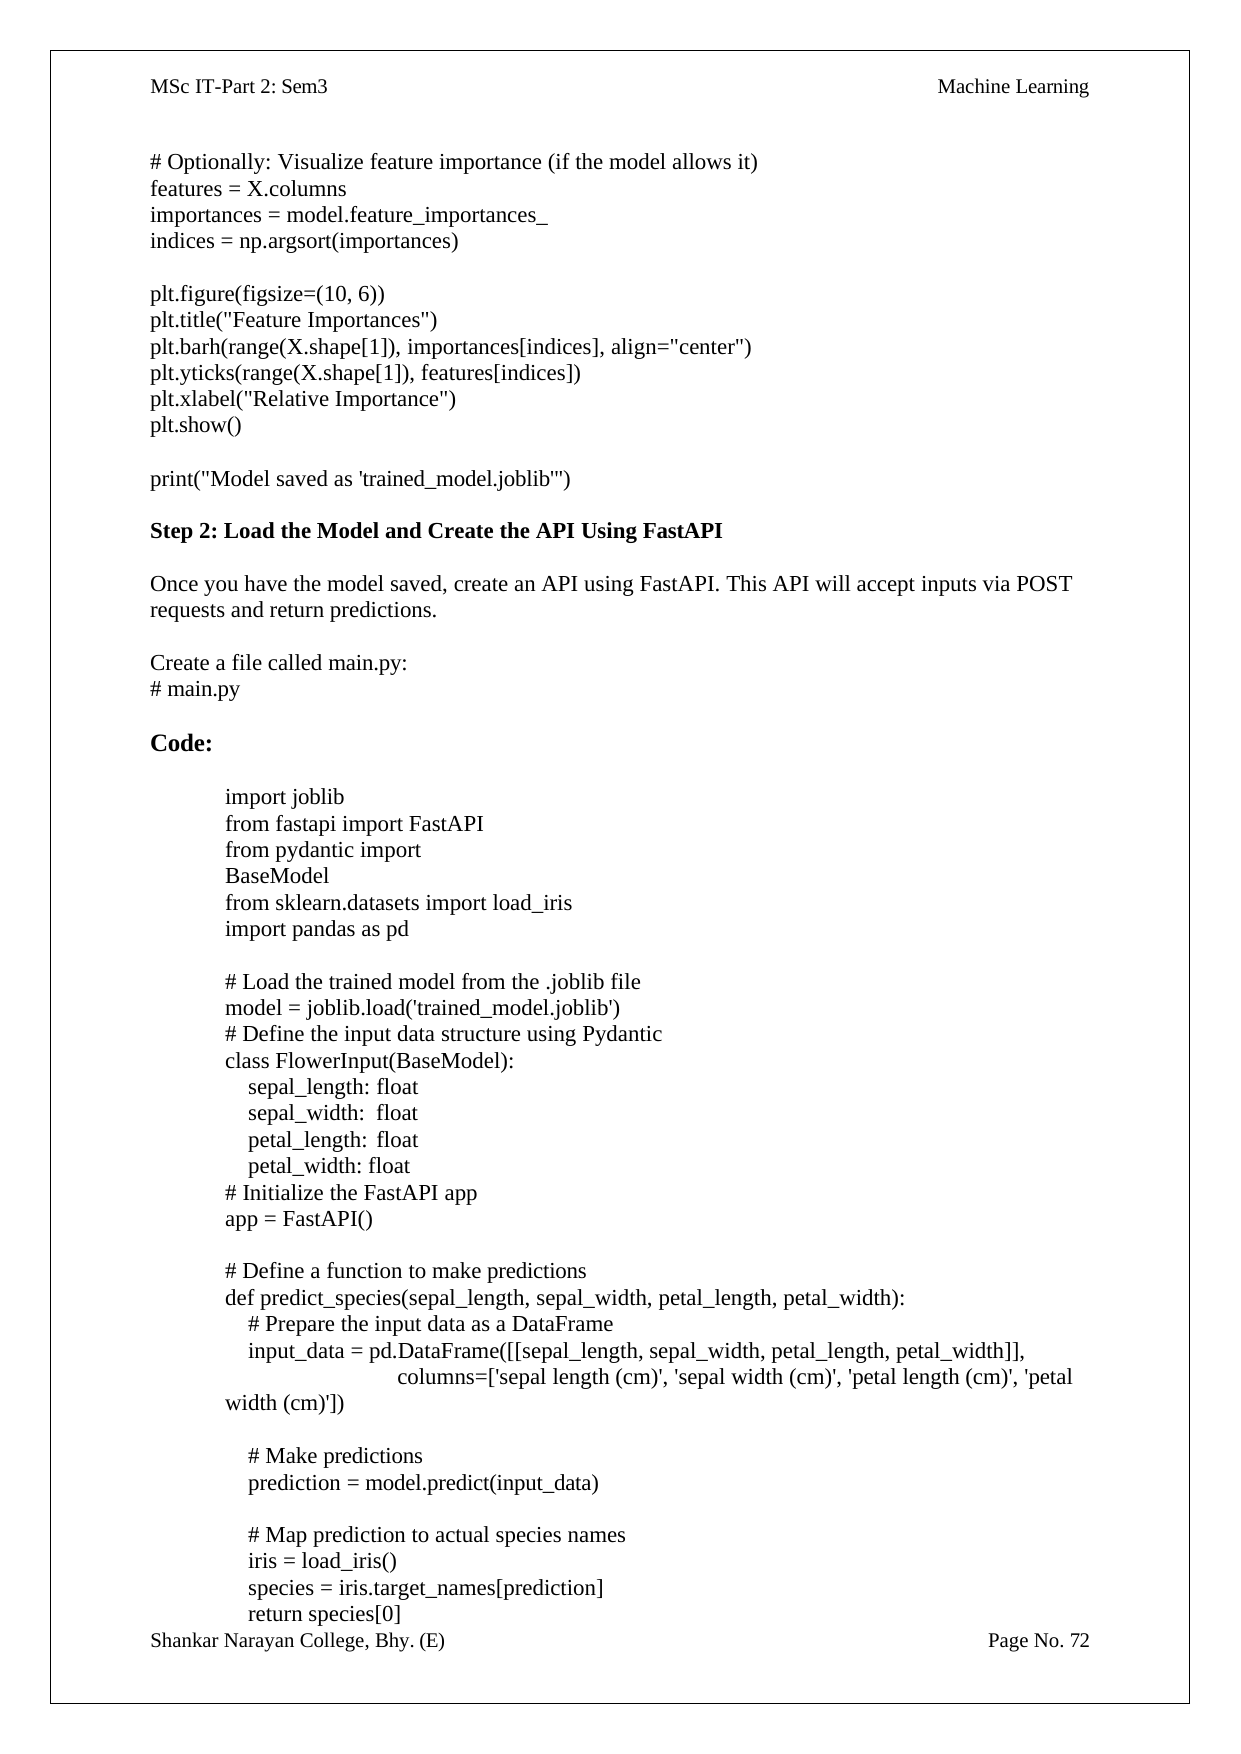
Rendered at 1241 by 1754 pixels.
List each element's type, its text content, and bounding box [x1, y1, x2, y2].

text import joblib [225, 783, 1137, 809]
text plt.show() [150, 412, 1137, 438]
text # Map prediction to actual species names iris = load_iris() [248, 1521, 649, 1574]
text # Load the trained model from the .joblib file model = joblib.load('trained_model.joblib') [225, 968, 692, 1020]
text plt.figure(figsize=(10, 6)) plt.title("Feature Importances") [150, 280, 487, 333]
text from fastapi import FastAPI from pydantic import BaseModel [225, 809, 530, 889]
text sepal_length: float sepal_width: float petal_length: float petal_width: float [248, 1073, 418, 1178]
text # Initialize the FastAPI app app = FastAPI() [225, 1178, 477, 1231]
text from sklearn.datasets import load_iris import pandas as pd [225, 889, 621, 941]
text print("Model saved as 'trained_model.joblib'") [150, 464, 1137, 491]
subtitle Code: [150, 728, 1137, 757]
text width (cm)']) [225, 1389, 1137, 1416]
text Once you have the model saved, create an API using FastAPI. This API will accept inputs via POST requests and return predictions. [150, 570, 1137, 623]
subtitle Step 2: Load the Model and Create the API Using FastAPI [150, 517, 1137, 544]
text # main.py [150, 675, 1137, 702]
text def predict_species(sepal_length, sepal_width, petal_length, petal_width): # Prepare the input data as a DataFrame [225, 1284, 910, 1337]
text importances = model.feature_importances_ indices = np.argsort(importances) [150, 201, 578, 254]
text prediction = model.predict(input_data) [248, 1469, 1137, 1495]
text # Make predictions [248, 1442, 1137, 1468]
text # Define a function to make predictions [225, 1257, 1137, 1284]
text Create a file called main.py: [150, 649, 1137, 675]
text input_data = pd.DataFrame([[sepal_length, sepal_width, petal_length, petal_width]], columns=['sepal length (cm)', 'sepal width (cm)', 'petal length (cm)', 'petal [248, 1337, 1137, 1389]
text plt.barh(range(X.shape[1]), importances[indices], align="center") plt.yticks(range(X.shape[1]), features[indices]) plt.xlabel("Relative Importance") [150, 333, 758, 412]
text species = iris.target_names[prediction] return species[0] [248, 1574, 644, 1627]
text # Optionally: Visualize feature importance (if the model allows it) features = X.columns [150, 148, 802, 201]
text # Define the input data structure using Pydantic class FlowerInput(BaseModel): [225, 1020, 692, 1073]
